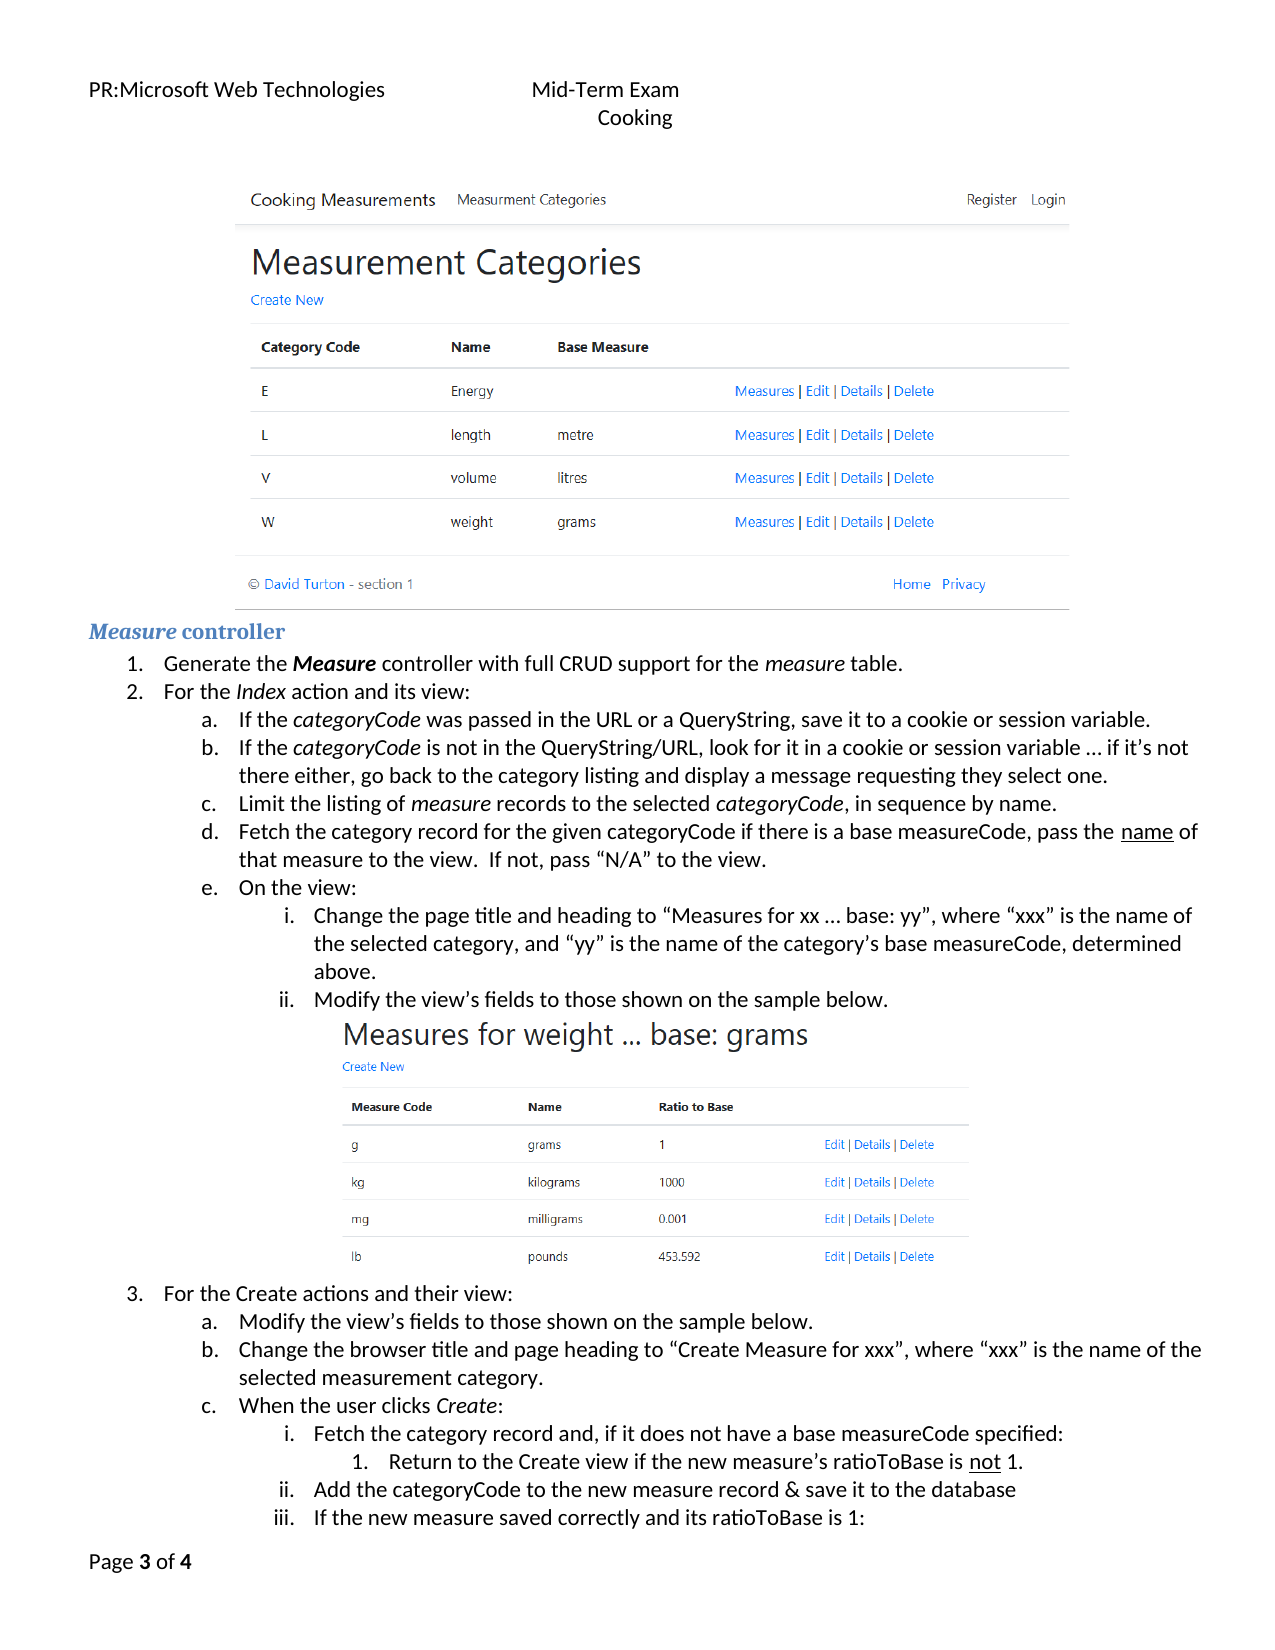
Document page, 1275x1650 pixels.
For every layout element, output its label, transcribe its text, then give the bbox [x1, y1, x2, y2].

picture [235, 184, 1070, 615]
list Limit the listing of measure records to the selected categoryCode, in sequence by name. [201, 789, 1216, 817]
list For the Index action and its view: [126, 677, 1216, 705]
list Modify the view’s fields to those shown on the sample below. [295, 985, 1216, 1013]
list On the view: [201, 873, 1216, 901]
list Change the page title and heading to “Measures for xx … base: yy”, where “xxx” is the name of the selected category, and “yy” is the name of the category’s base measureCode, determined above. [295, 901, 1216, 985]
list If the categoryCode was passed in the URL or a QueryString, save it to a cookie or session variable. [201, 705, 1216, 733]
picture [335, 1013, 969, 1280]
list Fetch the category record for the given categoryCode if there is a base measureCode, pass the name of that measure to the view. If not, pass “N/A” to the view. [201, 817, 1216, 873]
list If the new measure saved correctly and its ratioToBase is 1: [295, 1503, 1216, 1531]
list When the user clicks Create: [201, 1391, 1216, 1419]
list For the Create actions and their view: [126, 1279, 1216, 1307]
list If the categoryCode is not in the QueryString/URL, look for it in a cookie or session variable … if it’s not there either, go back to the category listing and display a message requesting they select one. [201, 733, 1216, 789]
list Modify the view’s fields to those shown on the sample below. [201, 1307, 1216, 1335]
list Generate the Measure controller with full CRUD support for the measure table. [126, 649, 1216, 677]
list Change the browser title and page heading to “Create Measure for xxx”, where “xxx” is the name of the selected measurement category. [201, 1335, 1216, 1391]
subtitle Measure controller [89, 618, 1216, 645]
list Fetch the category record and, if it does not have a base measureCode specified: [295, 1419, 1216, 1447]
list Return to the Create view if the new measure’s ratioToBase is not 1. [351, 1447, 1216, 1475]
list Add the categoryCode to the new measure record & save it to the database [295, 1475, 1216, 1503]
